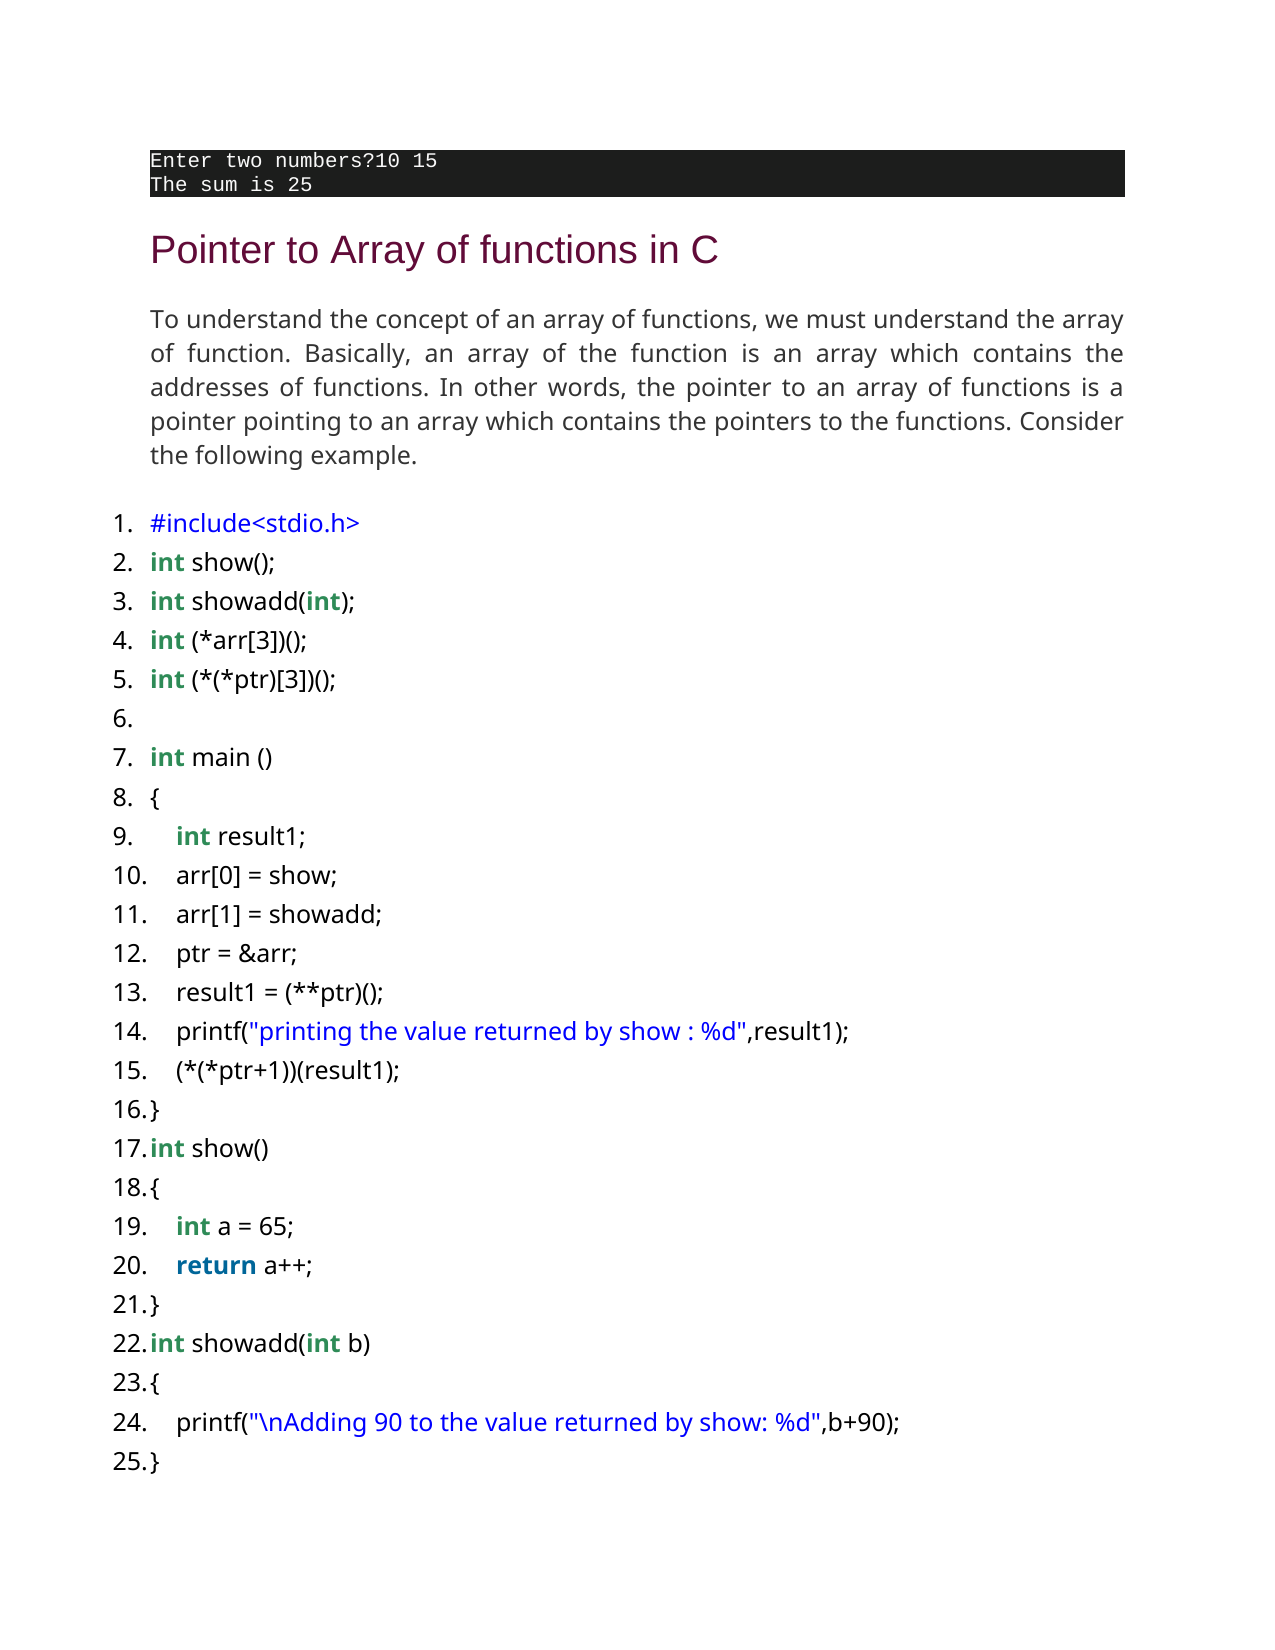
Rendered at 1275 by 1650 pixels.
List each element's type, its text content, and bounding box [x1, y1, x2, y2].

list int showadd(int); [112, 579, 1125, 618]
list int result1; [112, 813, 1125, 852]
list int (*arr[3])(); [112, 618, 1125, 657]
list { [112, 1360, 1125, 1399]
list } [112, 1087, 1125, 1126]
list #include<stdio.h> [112, 501, 1125, 540]
list int show() [112, 1126, 1125, 1165]
list } [112, 1438, 1125, 1477]
list (*(*ptr+1))(result1); [112, 1048, 1125, 1087]
list int (*(*ptr)[3])(); [112, 657, 1125, 696]
list { [112, 774, 1125, 813]
text The sum is 25 [150, 174, 1125, 197]
list return a++; [112, 1243, 1125, 1282]
list printf("\nAdding 90 to the value returned by show: %d",b+90); [112, 1399, 1125, 1438]
list int main () [112, 735, 1125, 774]
list printf("printing the value returned by show : %d",result1); [112, 1008, 1125, 1048]
text Enter two numbers?10 15 [150, 150, 1125, 174]
list ptr = &arr; [112, 930, 1125, 969]
list arr[1] = showadd; [112, 891, 1125, 930]
list { [112, 1165, 1125, 1204]
list int show(); [112, 540, 1125, 579]
text To understand the concept of an array of functions, we must understand the array of function. Basically, an array of the function is an array which contains the addresses of functions. In other words, the pointer to an array of functions is a pointer pointing to an array which contains the pointers to the functions. Consider the following example. [150, 301, 1125, 472]
list int showadd(int b) [112, 1321, 1125, 1360]
text Pointer to Array of functions in C [150, 226, 1125, 272]
list result1 = (**ptr)(); [112, 969, 1125, 1008]
list int a = 65; [112, 1204, 1125, 1243]
list } [112, 1282, 1125, 1321]
list arr[0] = show; [112, 852, 1125, 891]
